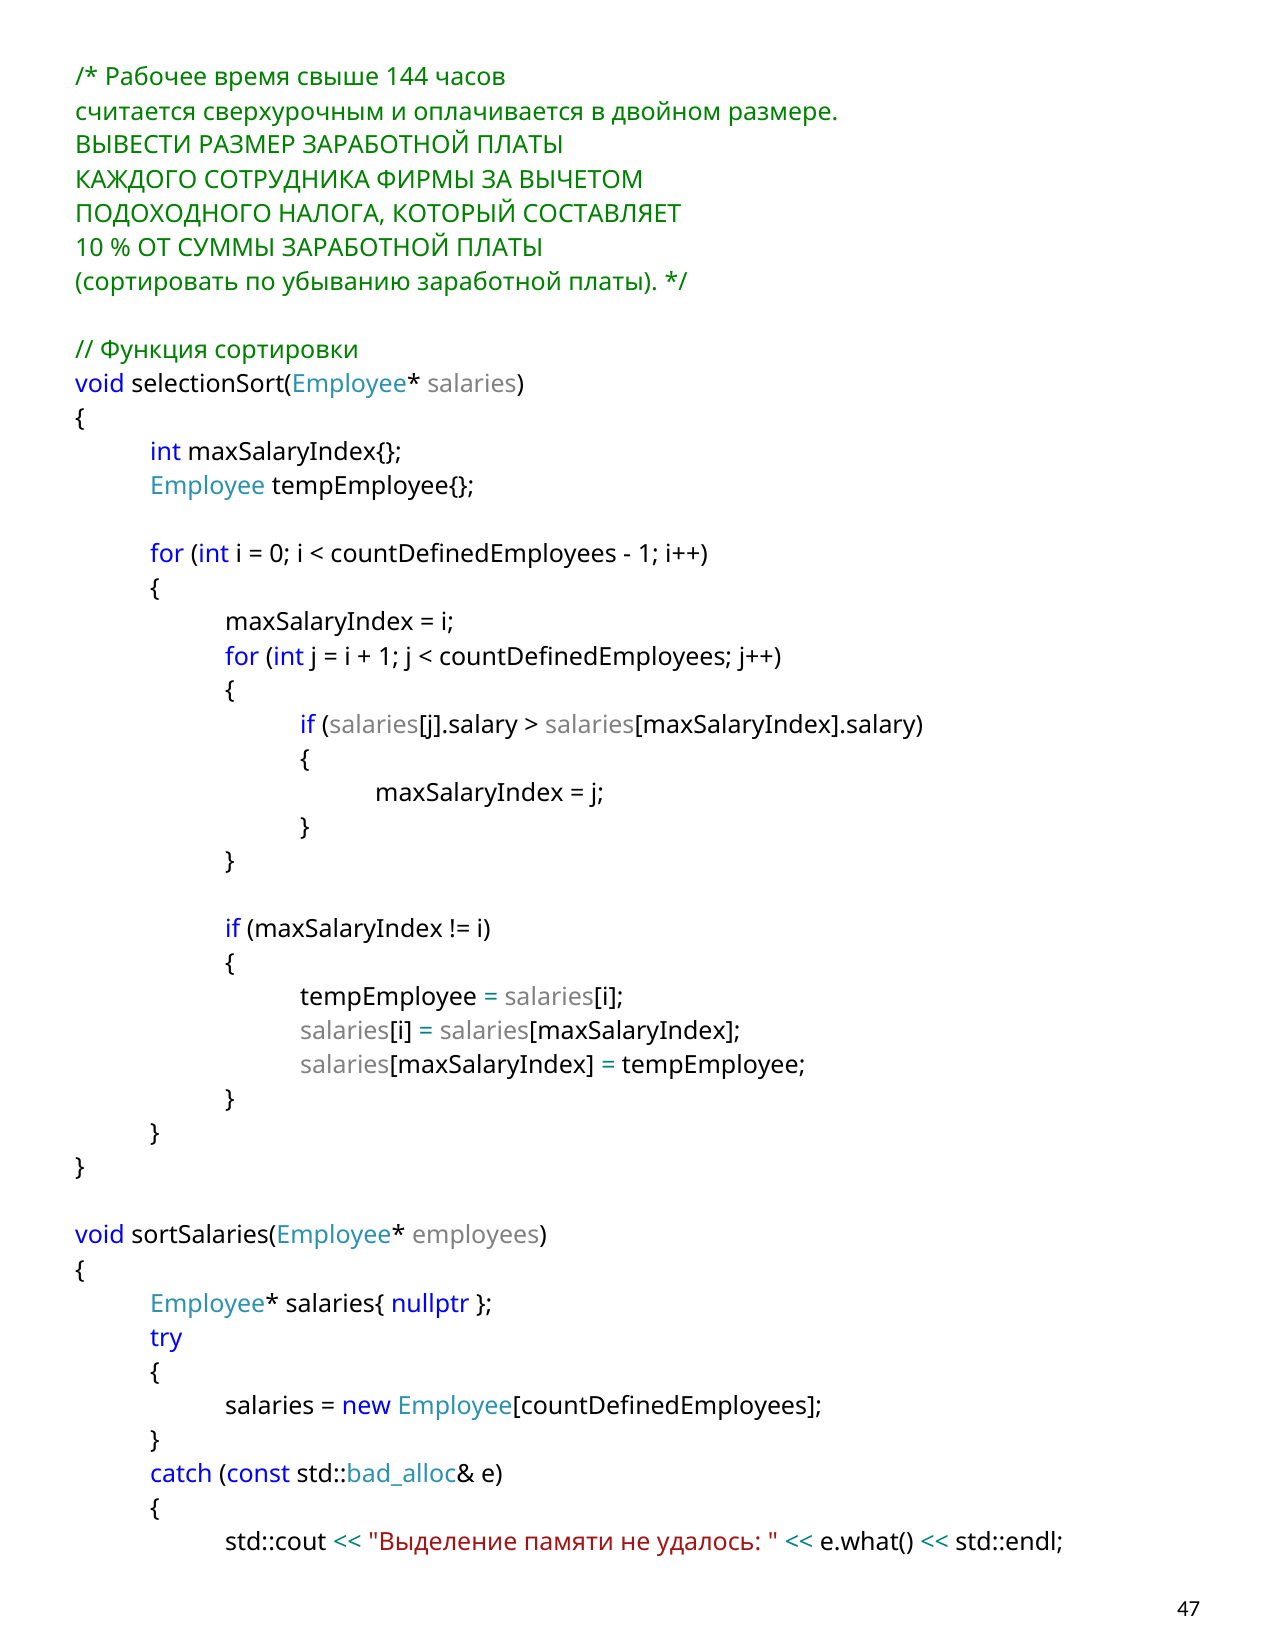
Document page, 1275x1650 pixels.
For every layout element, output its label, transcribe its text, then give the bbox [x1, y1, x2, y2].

text void sortSalaries(Employee* employees) [75, 1217, 1200, 1251]
text } [75, 1081, 1200, 1115]
text for (int j = i + 1; j < countDefinedEmployees; j++) [75, 638, 1200, 672]
text if (maxSalaryIndex != i) [75, 911, 1200, 945]
text } [75, 1422, 1200, 1456]
text { [75, 672, 1200, 706]
text } [75, 1149, 1200, 1183]
text maxSalaryIndex = j; [75, 774, 1200, 808]
text } [75, 1115, 1200, 1149]
text { [75, 740, 1200, 774]
text void selectionSort(Employee* salaries) [75, 366, 1200, 400]
text ПОДОХОДНОГО НАЛОГА, КОТОРЫЙ СОСТАВЛЯЕТ [75, 195, 1200, 229]
text tempEmployee = salaries[i]; [75, 979, 1200, 1013]
text } [75, 842, 1200, 877]
text if (salaries[j].salary > salaries[maxSalaryIndex].salary) [75, 706, 1200, 740]
text { [75, 1490, 1200, 1524]
text { [75, 1353, 1200, 1387]
text salaries = new Employee[countDefinedEmployees]; [75, 1387, 1200, 1422]
text maxSalaryIndex = i; [75, 604, 1200, 638]
text /* Рабочее время свыше 144 часов [75, 59, 1200, 93]
text try [75, 1319, 1200, 1353]
text int maxSalaryIndex{}; [75, 434, 1200, 468]
text { [75, 570, 1200, 604]
text salaries[i] = salaries[maxSalaryIndex]; [75, 1013, 1200, 1047]
text Employee tempEmployee{}; [75, 468, 1200, 502]
text { [75, 400, 1200, 434]
text catch (const std::bad_alloc& e) [75, 1456, 1200, 1490]
text ВЫВЕСТИ РАЗМЕР ЗАРАБОТНОЙ ПЛАТЫ [75, 127, 1200, 161]
text Employee* salaries{ nullptr }; [75, 1285, 1200, 1319]
text 10 % ОТ СУММЫ ЗАРАБОТНОЙ ПЛАТЫ [75, 229, 1200, 263]
text salaries[maxSalaryIndex] = tempEmployee; [75, 1047, 1200, 1081]
text { [75, 1251, 1200, 1285]
text std::cout << "Выделение памяти не удалось: " << e.what() << std::endl; [75, 1524, 1200, 1558]
text for (int i = 0; i < countDefinedEmployees - 1; i++) [75, 536, 1200, 570]
text (сортировать по убыванию заработной платы). */ [75, 263, 1200, 297]
text КАЖДОГО СОТРУДНИКА ФИРМЫ ЗА ВЫЧЕТОМ [75, 161, 1200, 195]
text считается сверхурочным и оплачивается в двойном размере. [75, 93, 1200, 127]
text // Функция сортировки [75, 332, 1200, 366]
text } [75, 808, 1200, 842]
text { [75, 945, 1200, 979]
